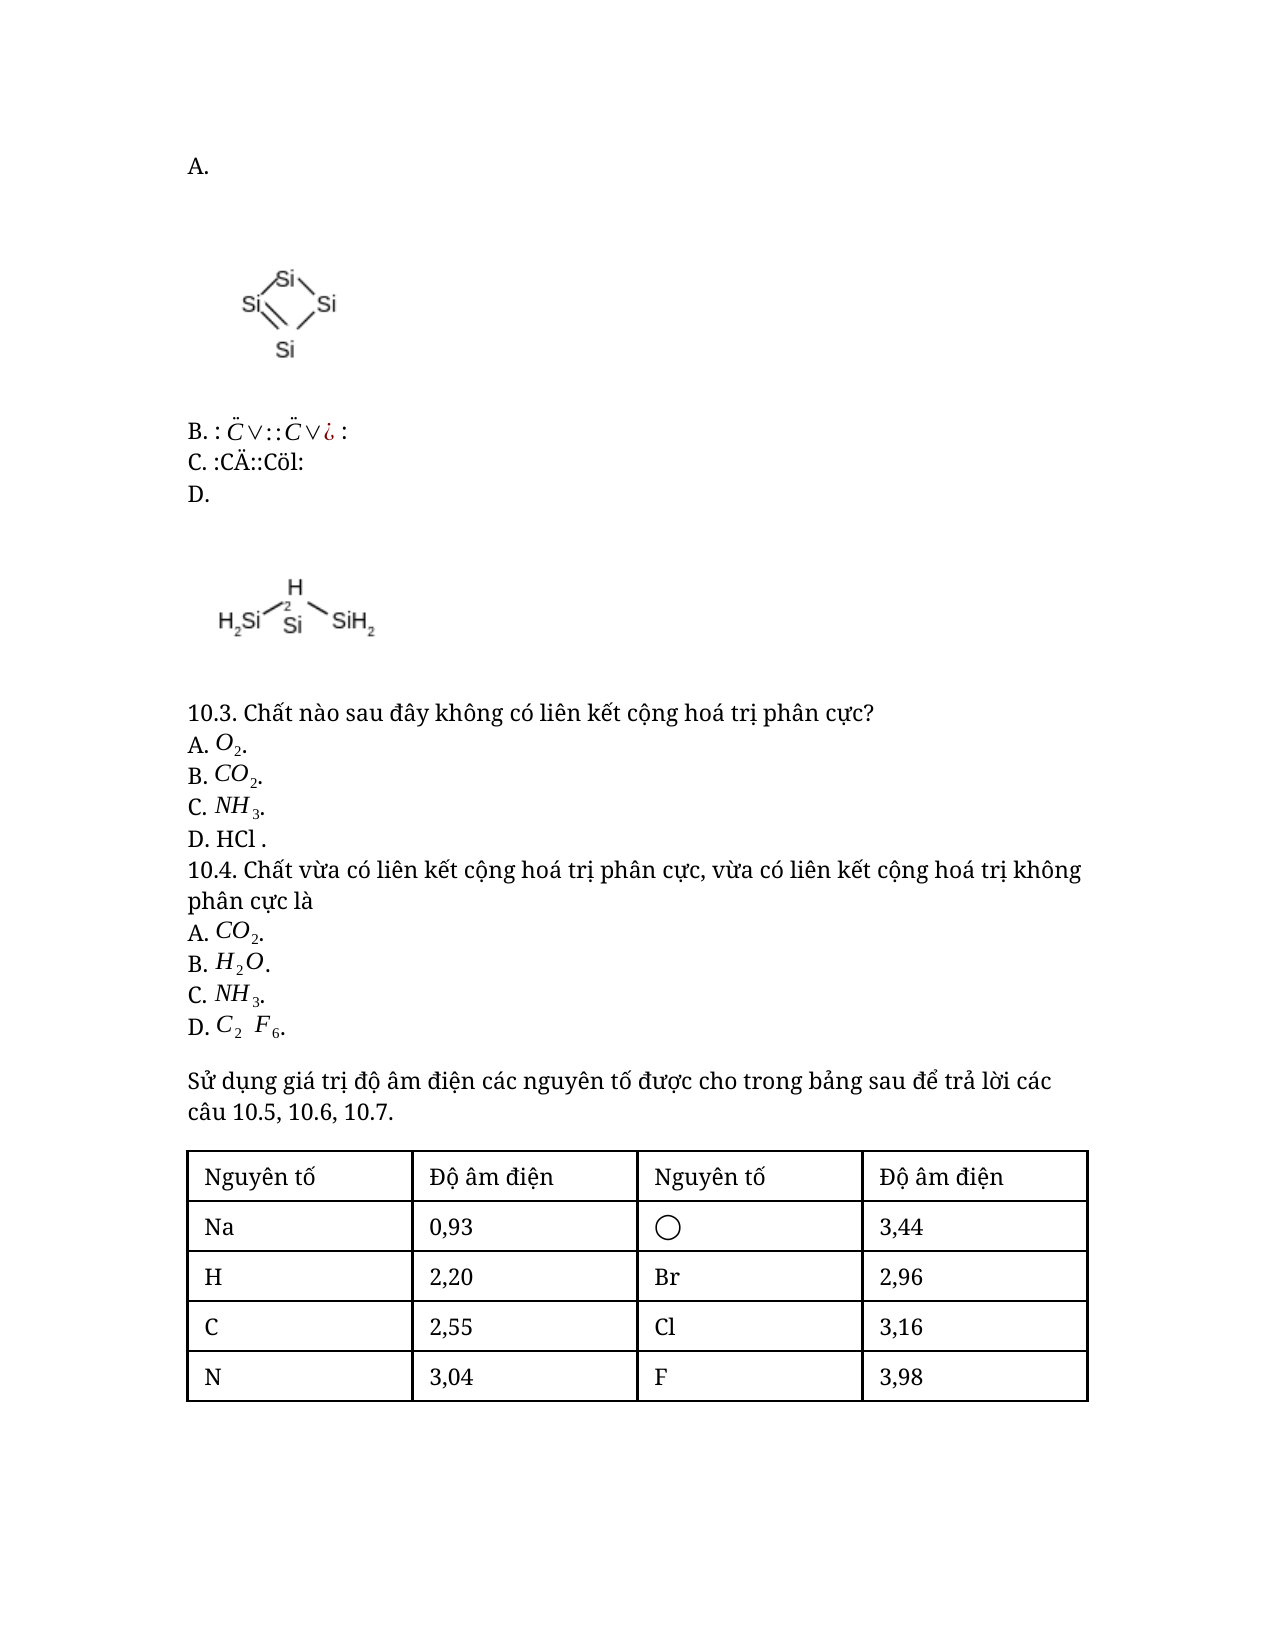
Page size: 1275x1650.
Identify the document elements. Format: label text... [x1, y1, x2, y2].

table_cell 2,20 [414, 1252, 636, 1300]
table_cell Br [639, 1252, 861, 1300]
picture [187, 563, 405, 654]
table_cell F [639, 1352, 861, 1400]
table_header Nguyên tố [639, 1152, 861, 1200]
text B. : : C. :CÄ::Cöl: D. [187, 384, 1087, 540]
table_cell N [189, 1352, 411, 1400]
table_cell 3,44 [864, 1202, 1086, 1250]
table_cell 3,04 [414, 1352, 636, 1400]
table_cell C [189, 1302, 411, 1350]
table_cell Cl [639, 1302, 861, 1350]
text 10.3. Chất nào sau đây không có liên kết cộng hoá trị phân cực? A. . B. . C. . D. HCl . 10.4. Chất vừa có liên kết cộng hoá trị phân cực, vừa có liên kết cộng hoá trị không phân cực là A. . B. . C. . D. . [187, 666, 1087, 1042]
table_header Độ âm điện [864, 1152, 1086, 1200]
table_cell 3,16 [864, 1302, 1086, 1350]
table_cell 2,55 [414, 1302, 636, 1350]
table_cell H [189, 1252, 411, 1300]
picture [187, 235, 389, 372]
table_cell 2,96 [864, 1252, 1086, 1300]
table_header Độ âm điện [414, 1152, 636, 1200]
table_cell 3,98 [864, 1352, 1086, 1400]
table_cell 0,93 [414, 1202, 636, 1250]
text Sử dụng giá trị độ âm điện các nguyên tố được cho trong bảng sau để trả lời các câu 10.5, 10.6, 10.7. [187, 1065, 1087, 1127]
table_cell [639, 1202, 861, 1250]
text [187, 150, 1087, 212]
table_header Nguyên tố [189, 1152, 411, 1200]
table_cell Na [189, 1202, 411, 1250]
